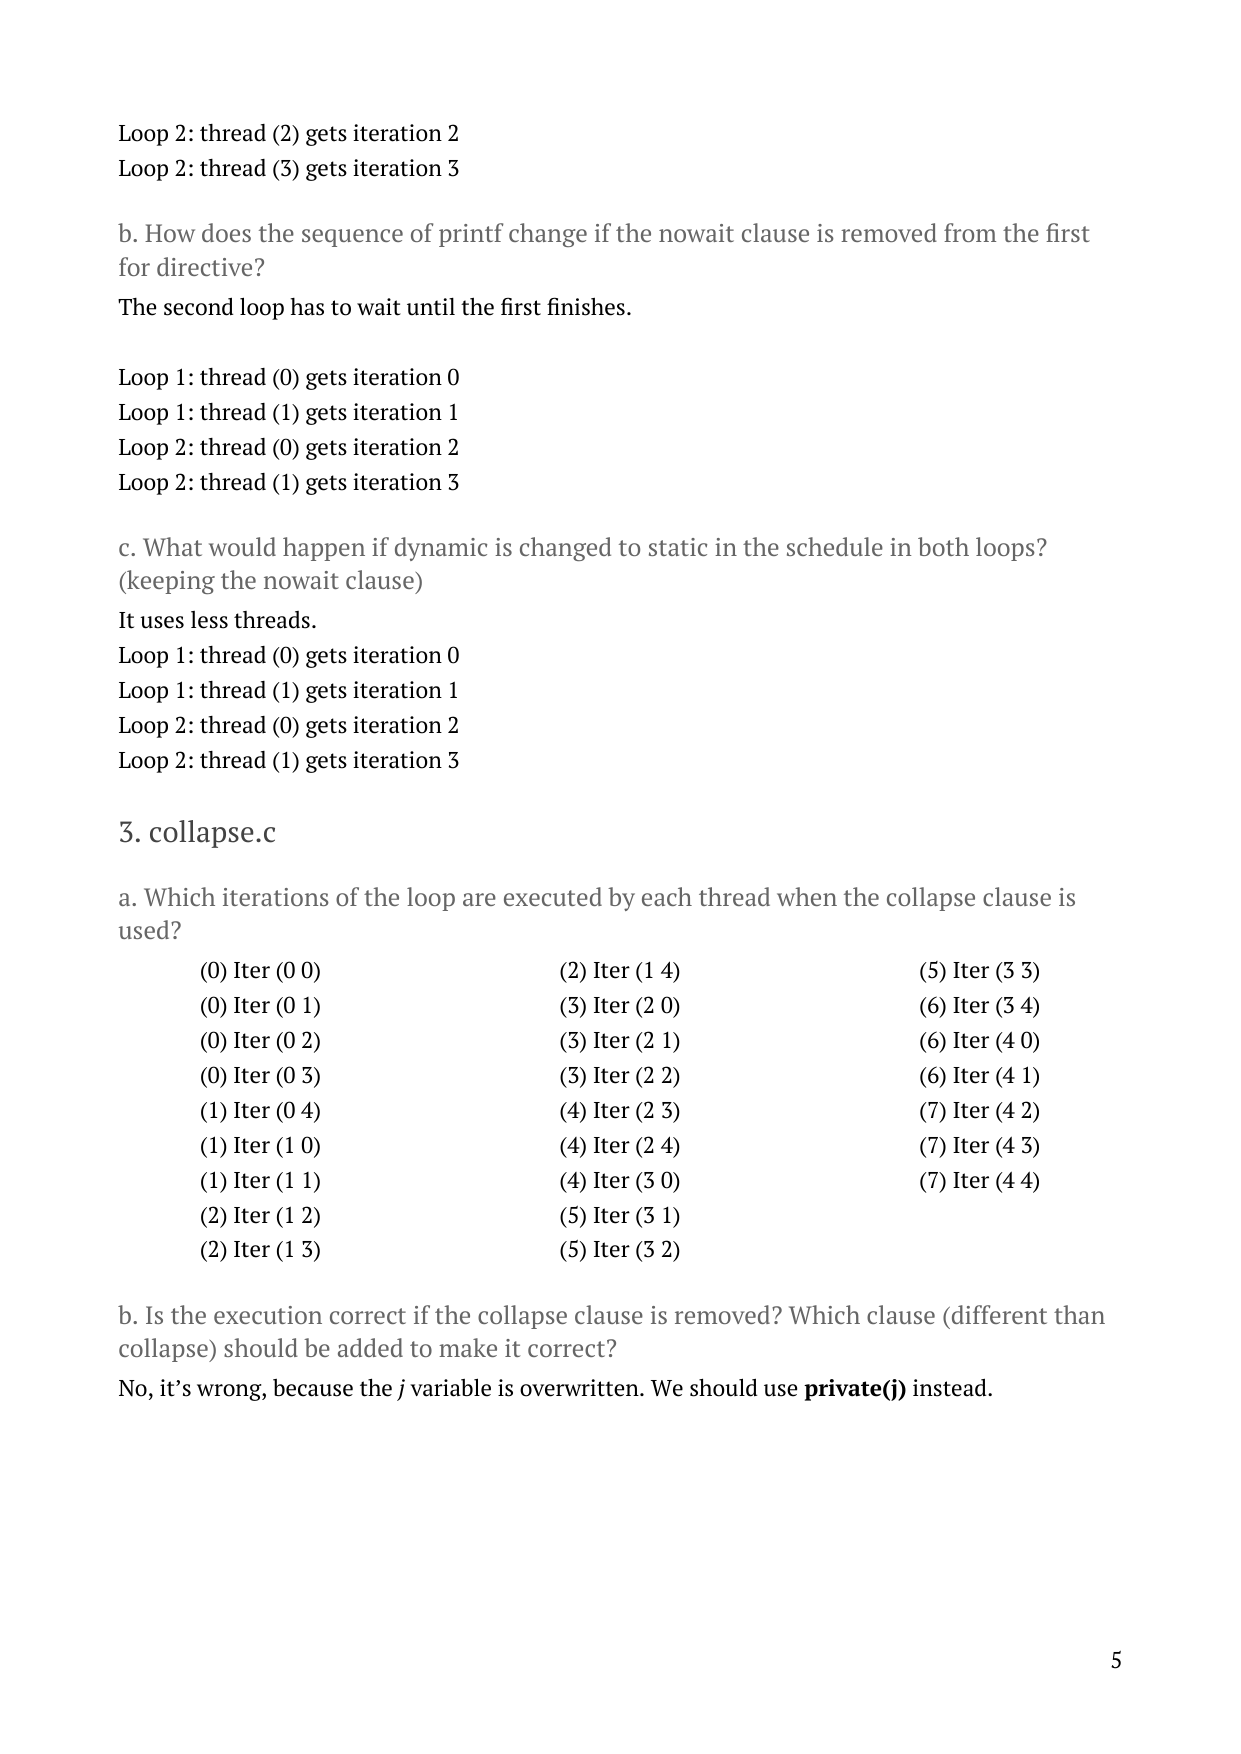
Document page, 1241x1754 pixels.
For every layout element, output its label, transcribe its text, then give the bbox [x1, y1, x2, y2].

text It uses less threads. [118, 605, 1122, 635]
text (6) Iter (4 0) [837, 1025, 1122, 1055]
text Loop 1: thread (0) gets iteration 0 [118, 639, 1122, 670]
subtitle a. Which iterations of the loop are executed by each thread when the collapse clause is used? [118, 880, 1122, 947]
text (5) Iter (3 2) [478, 1234, 762, 1264]
text Loop 1: thread (0) gets iteration 0 [118, 361, 1122, 392]
text (1) Iter (0 4) [118, 1094, 403, 1125]
text The second loop has to wait until the first finishes. [118, 292, 1122, 322]
text Loop 2: thread (3) gets iteration 3 [118, 153, 1122, 183]
text (1) Iter (1 0) [118, 1129, 403, 1160]
text (2) Iter (1 3) [118, 1234, 403, 1264]
text (0) Iter (0 2) [118, 1025, 403, 1055]
text (0) Iter (0 0) [118, 955, 403, 985]
text (5) Iter (3 3) [837, 955, 1122, 985]
text (5) Iter (3 1) [478, 1199, 762, 1229]
text (3) Iter (2 1) [478, 1025, 762, 1055]
text Loop 2: thread (2) gets iteration 2 [118, 118, 1122, 148]
text (0) Iter (0 3) [118, 1059, 403, 1090]
text (4) Iter (2 3) [478, 1094, 762, 1125]
text (7) Iter (4 4) [837, 1164, 1122, 1195]
text Loop 2: thread (1) gets iteration 3 [118, 466, 1122, 496]
text Loop 1: thread (1) gets iteration 1 [118, 396, 1122, 427]
text Loop 2: thread (0) gets iteration 2 [118, 431, 1122, 462]
text Loop 2: thread (1) gets iteration 3 [118, 744, 1122, 775]
subtitle b. How does the sequence of printf change if the nowait clause is removed from the first for directive? [118, 217, 1122, 283]
text (0) Iter (0 1) [118, 990, 403, 1020]
text (1) Iter (1 1) [118, 1164, 403, 1195]
text (2) Iter (1 4) [478, 955, 762, 985]
text (6) Iter (4 1) [837, 1059, 1122, 1090]
subtitle 3. collapse.c [118, 812, 1122, 851]
text Loop 1: thread (1) gets iteration 1 [118, 674, 1122, 705]
text (4) Iter (2 4) [478, 1129, 762, 1160]
text (2) Iter (1 2) [118, 1199, 403, 1229]
text (4) Iter (3 0) [478, 1164, 762, 1195]
text (3) Iter (2 0) [478, 990, 762, 1020]
text (7) Iter (4 2) [837, 1094, 1122, 1125]
text No, it’s wrong, because the j variable is overwritten. We should use private(j) instead. [118, 1373, 1122, 1403]
subtitle c. What would happen if dynamic is changed to static in the schedule in both loops? (keeping the nowait clause) [118, 530, 1122, 596]
text (3) Iter (2 2) [478, 1059, 762, 1090]
text (6) Iter (3 4) [837, 990, 1122, 1020]
text (7) Iter (4 3) [837, 1129, 1122, 1160]
subtitle b. Is the execution correct if the collapse clause is removed? Which clause (different than collapse) should be added to make it correct? [118, 1298, 1122, 1364]
text Loop 2: thread (0) gets iteration 2 [118, 709, 1122, 740]
